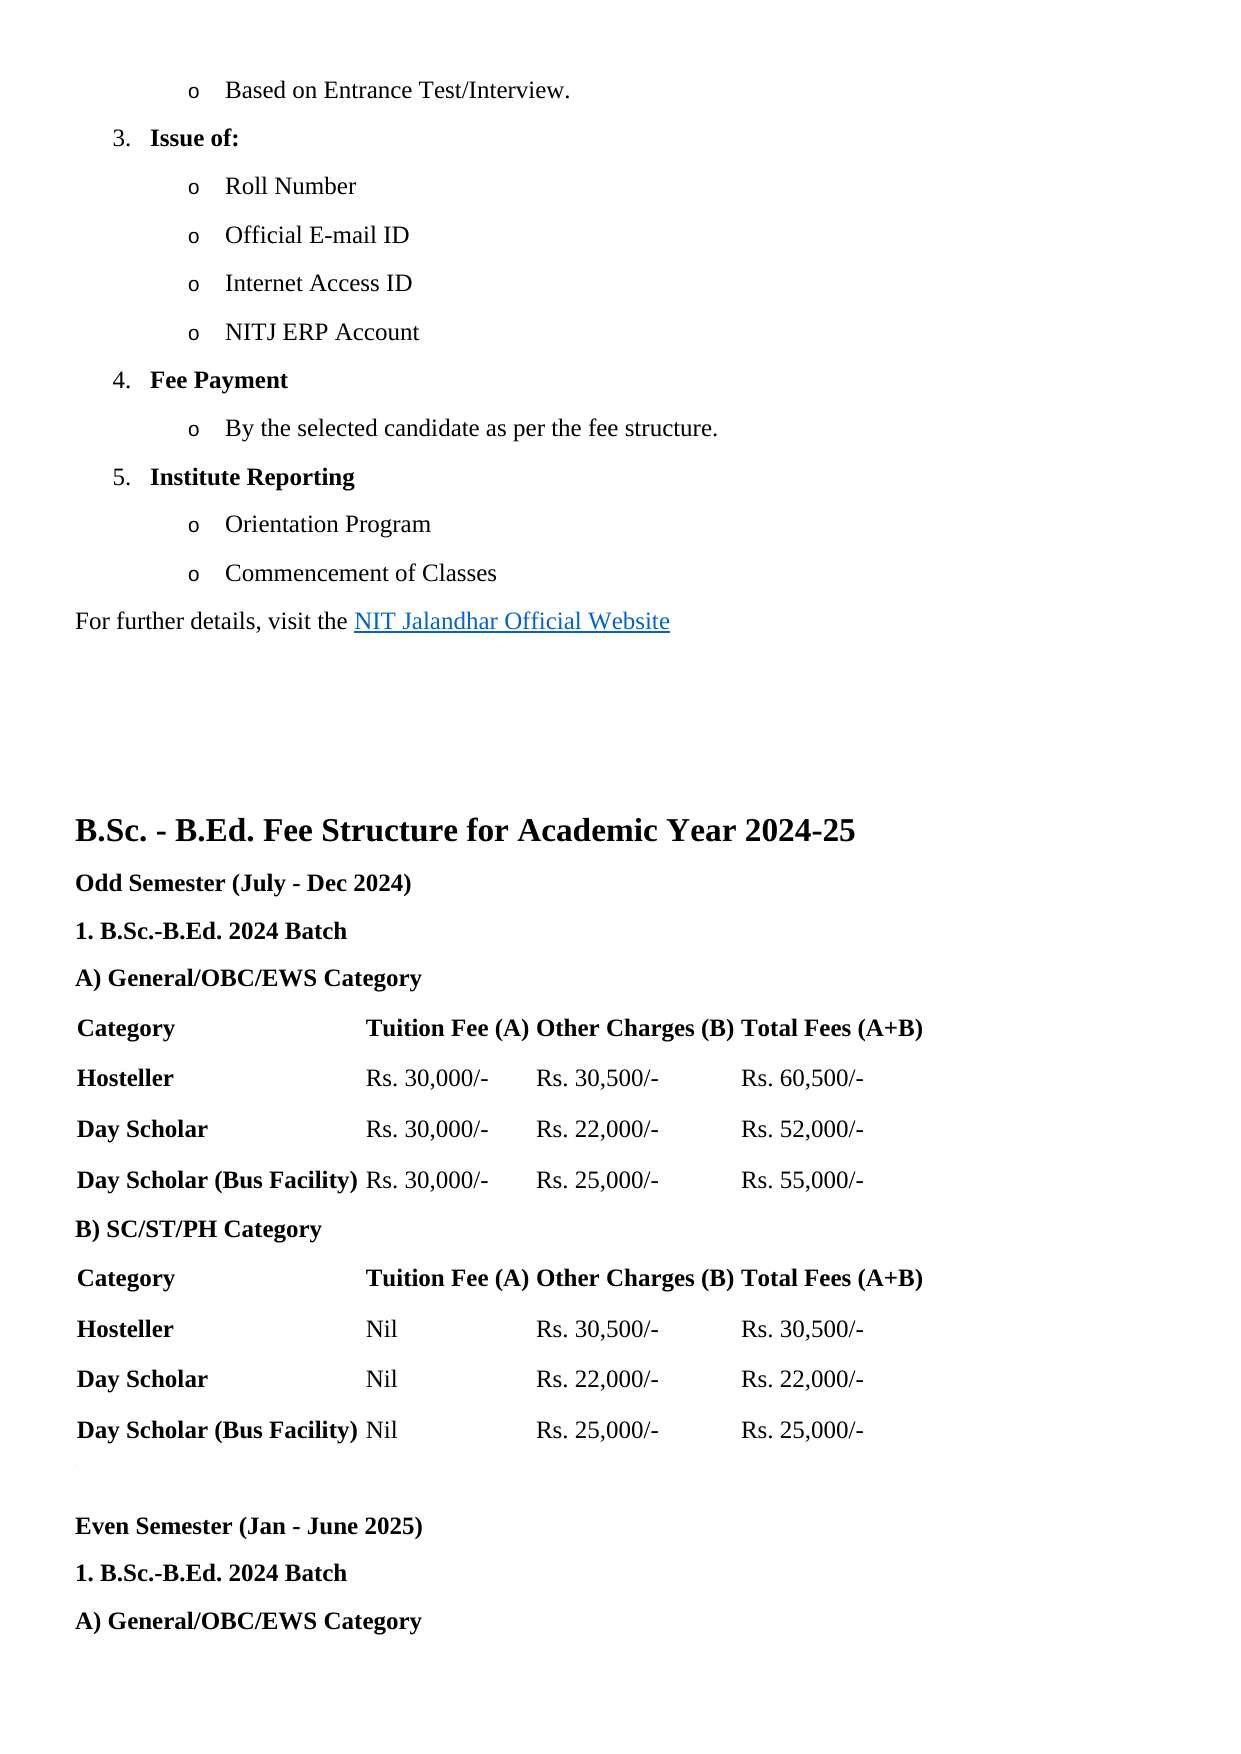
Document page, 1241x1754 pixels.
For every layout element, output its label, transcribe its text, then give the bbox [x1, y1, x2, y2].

table_cell Nil [364, 1413, 534, 1464]
list Internet Access ID [187, 268, 1165, 298]
table_cell Rs. 60,500/- [739, 1062, 929, 1112]
table_cell Rs. 30,000/- [364, 1113, 534, 1163]
text Odd Semester (July - Dec 2024) [75, 868, 1165, 897]
table_cell Day Scholar (Bus Facility) [75, 1413, 364, 1464]
table_cell Rs. 25,000/- [534, 1163, 739, 1214]
table_cell Nil [364, 1312, 534, 1363]
list Issue of: [112, 123, 1165, 152]
text A) General/OBC/EWS Category [75, 963, 1165, 992]
table_cell Rs. 30,000/- [364, 1062, 534, 1112]
table_cell Rs. 22,000/- [534, 1363, 739, 1413]
list Institute Reporting [112, 462, 1165, 490]
table_cell Rs. 30,000/- [364, 1163, 534, 1214]
table_header Other Charges (B) [534, 1011, 739, 1062]
table_cell Rs. 22,000/- [739, 1363, 929, 1413]
list NITJ ERP Account [187, 317, 1165, 346]
table_header Tuition Fee (A) [364, 1261, 534, 1312]
table_header Category [75, 1011, 364, 1062]
text B.Sc. - B.Ed. Fee Structure for Academic Year 2024-25 [75, 654, 1165, 848]
table_cell Rs. 55,000/- [739, 1163, 929, 1214]
text A) General/OBC/EWS Category [75, 1606, 1165, 1635]
list Official E-mail ID [187, 220, 1165, 249]
table_cell Day Scholar [75, 1113, 364, 1163]
table_cell Rs. 52,000/- [739, 1113, 929, 1163]
table_header Other Charges (B) [534, 1261, 739, 1312]
table_cell Hosteller [75, 1312, 364, 1363]
list Commencement of Classes [187, 558, 1165, 587]
table_cell Day Scholar (Bus Facility) [75, 1163, 364, 1214]
table_cell Rs. 30,500/- [739, 1312, 929, 1363]
table_cell Rs. 25,000/- [739, 1413, 929, 1464]
table_header Total Fees (A+B) [739, 1011, 929, 1062]
table_cell Rs. 22,000/- [534, 1113, 739, 1163]
table_header Tuition Fee (A) [364, 1011, 534, 1062]
text Even Semester (Jan - June 2025) [75, 1511, 1165, 1539]
table_cell Day Scholar [75, 1363, 364, 1413]
table_cell Nil [364, 1363, 534, 1413]
list By the selected candidate as per the fee structure. [187, 413, 1165, 443]
table_header Category [75, 1261, 364, 1312]
table_cell Rs. 30,500/- [534, 1062, 739, 1112]
text 1. B.Sc.-B.Ed. 2024 Batch [75, 1558, 1165, 1587]
table_cell Rs. 25,000/- [534, 1413, 739, 1464]
text B) SC/ST/PH Category [75, 1214, 1165, 1242]
table_cell Rs. 30,500/- [534, 1312, 739, 1363]
list Orientation Program [187, 509, 1165, 539]
text 1. B.Sc.-B.Ed. 2024 Batch [75, 916, 1165, 944]
table_header Total Fees (A+B) [739, 1261, 929, 1312]
text For further details, visit the NIT Jalandhar Official Website [75, 606, 1165, 635]
table_cell Hosteller [75, 1062, 364, 1112]
list Roll Number [187, 171, 1165, 201]
list Fee Payment [112, 365, 1165, 394]
list Based on Entrance Test/Interview. [187, 75, 1165, 104]
